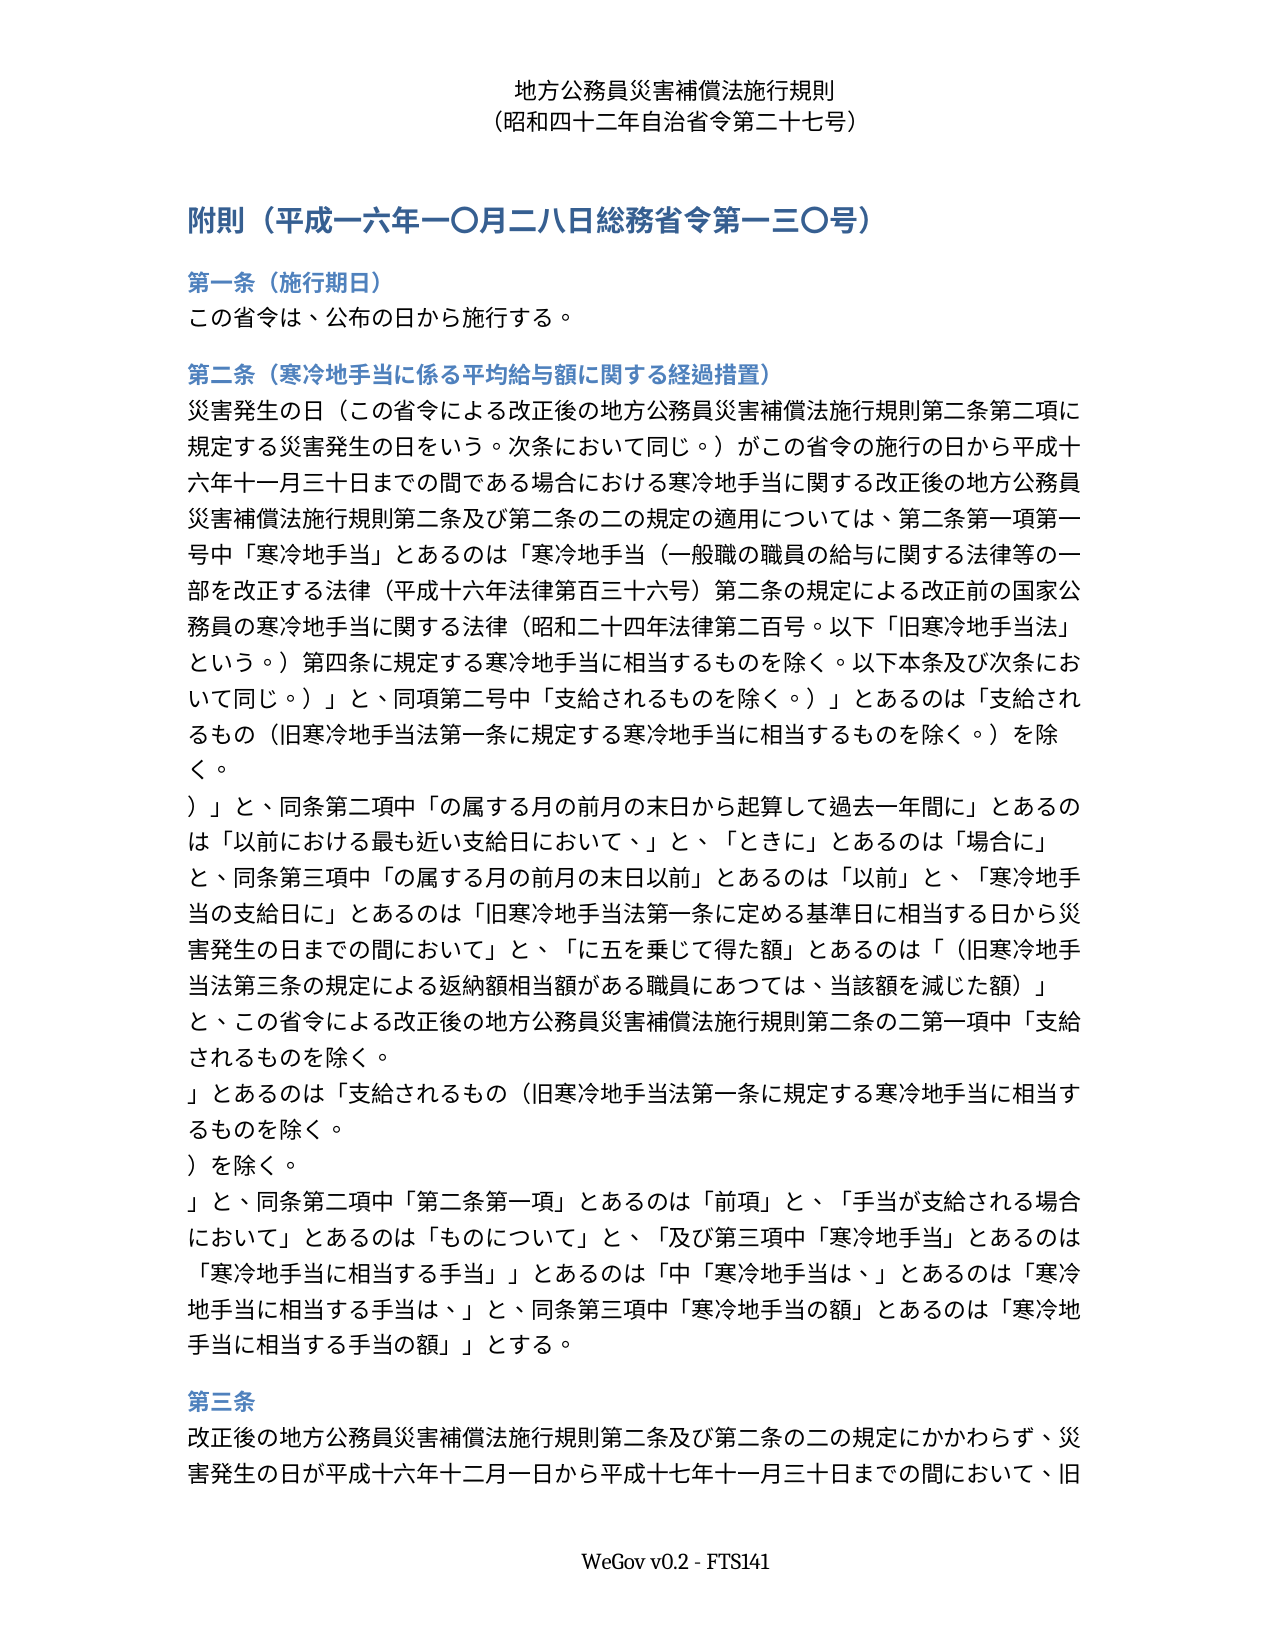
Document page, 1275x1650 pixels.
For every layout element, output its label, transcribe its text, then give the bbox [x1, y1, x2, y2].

text この省令は、公布の日から施行する。 [187, 302, 1087, 334]
subtitle 第三条 [187, 1386, 1087, 1417]
subtitle 附則（平成一六年一〇月二八日総務省令第一三〇号） [187, 200, 1087, 240]
subtitle 第二条（寒冷地手当に係る平均給与額に関する経過措置） [187, 359, 1087, 390]
subtitle 第一条（施行期日） [187, 266, 1087, 298]
text 災害発生の日（この省令による改正後の地方公務員災害補償法施行規則第二条第二項に規定する災害発生の日をいう。次条において同じ。）がこの省令の施行の日から平成十六年十一月三十日までの間である場合における寒冷地手当に関する改正後の地方公務員災害補償法施行規則第二条及び第二条の二の規定の適用については、第二条第一項第一号中「寒冷地手当」とあるのは「寒冷地手当（一般職の職員の給与に関する法律等の一部を改正する法律（平成十六年法律第百三十六号）第二条の規定による改正前の国家公務員の寒冷地手当に関する法律（昭和二十四年法律第二百号。以下「旧寒冷地手当法」という。）第四条に規定する寒冷地手当に相当するものを除く。以下本条及び次条において同じ。）」と、同項第二号中「支給されるものを除く。）」とあるのは「支給されるもの（旧寒冷地手当法第一条に規定する寒冷地手当に相当するものを除く。）を除く。 ）」と、同条第二項中「の属する月の前月の末日から起算して過去一年間に」とあるのは「以前における最も近い支給日において、」と、「ときに」とあるのは「場合に」と、同条第三項中「の属する月の前月の末日以前」とあるのは「以前」と、「寒冷地手当の支給日に」とあるのは「旧寒冷地手当法第一条に定める基準日に相当する日から災害発生の日までの間において」と、「に五を乗じて得た額」とあるのは「（旧寒冷地手当法第三条の規定による返納額相当額がある職員にあつては、当該額を減じた額）」と、この省令による改正後の地方公務員災害補償法施行規則第二条の二第一項中「支給されるものを除く。 」とあるのは「支給されるもの（旧寒冷地手当法第一条に規定する寒冷地手当に相当するものを除く。 ）を除く。 」と、同条第二項中「第二条第一項」とあるのは「前項」と、「手当が支給される場合において」とあるのは「ものについて」と、「及び第三項中「寒冷地手当」とあるのは「寒冷地手当に相当する手当」」とあるのは「中「寒冷地手当は、」とあるのは「寒冷地手当に相当する手当は、」と、同条第三項中「寒冷地手当の額」とあるのは「寒冷地手当に相当する手当の額」」とする。 [187, 395, 1087, 1361]
